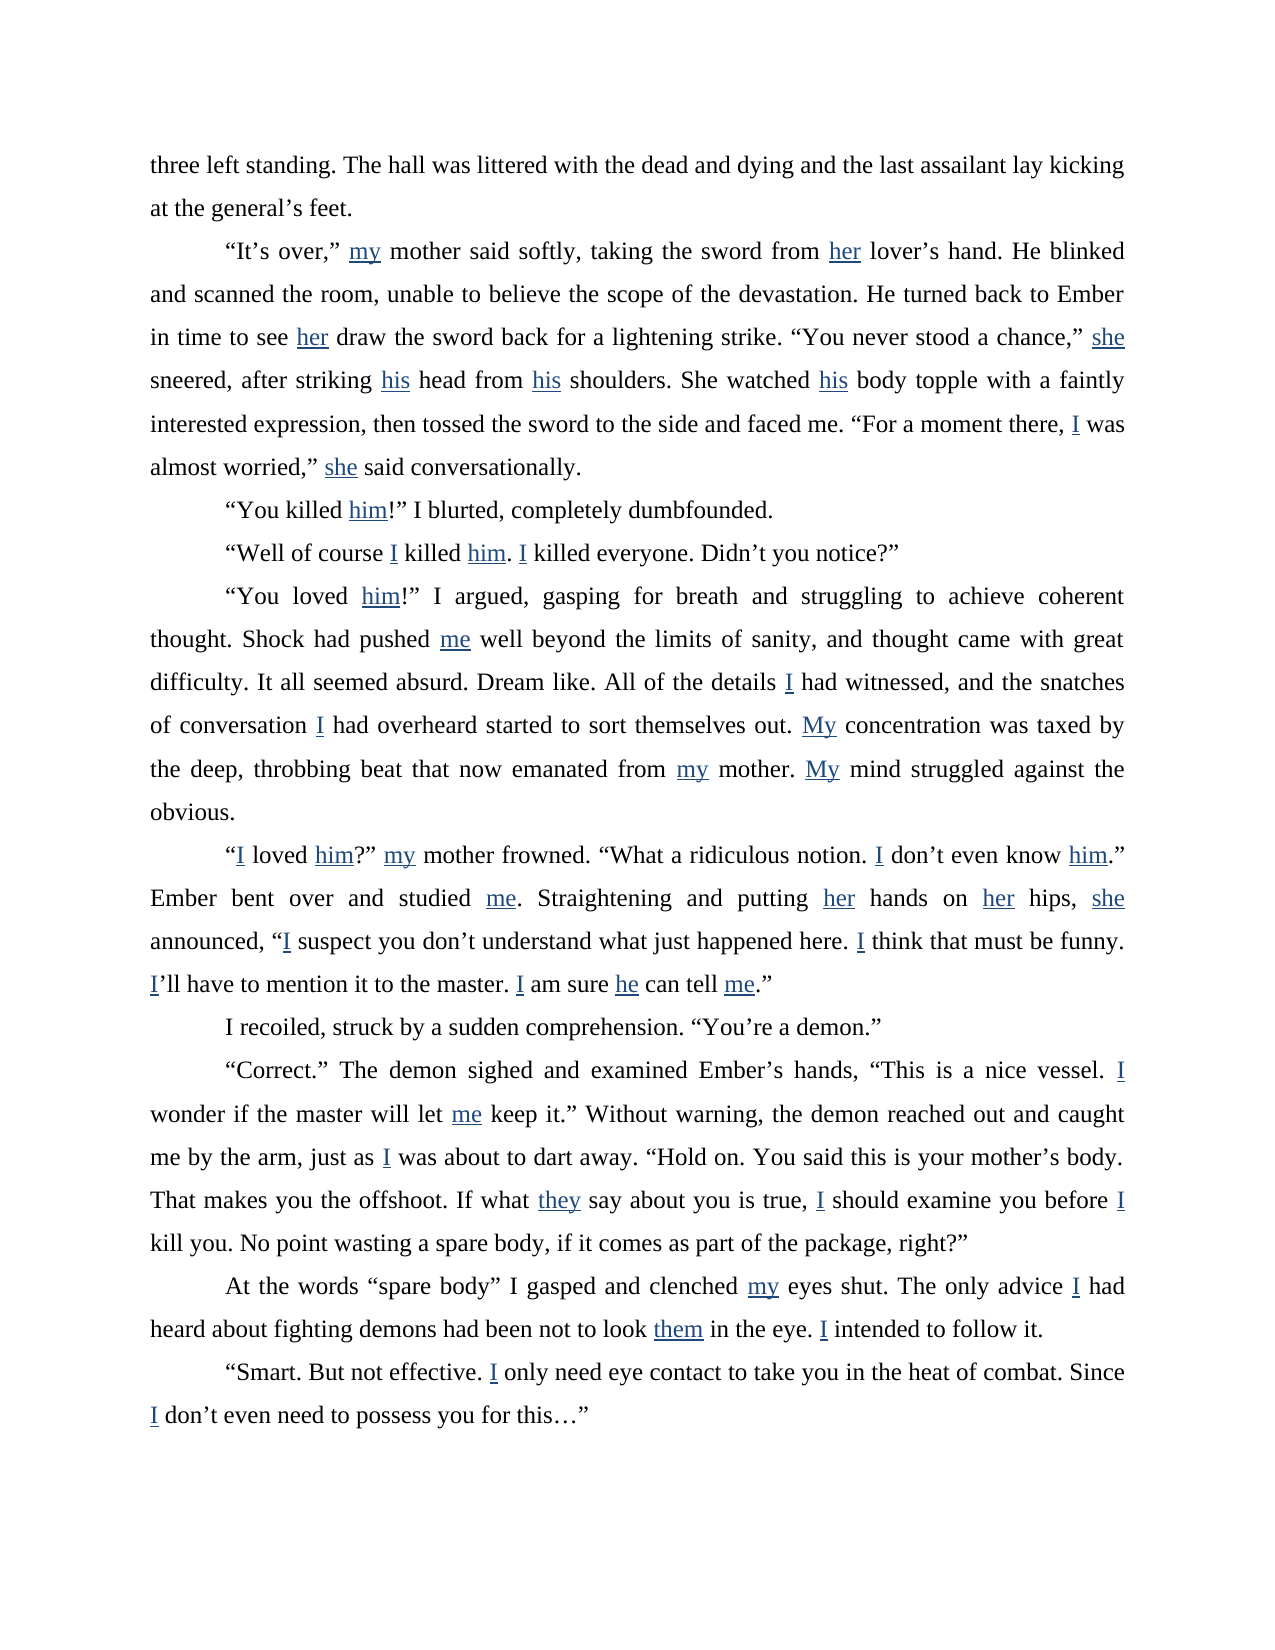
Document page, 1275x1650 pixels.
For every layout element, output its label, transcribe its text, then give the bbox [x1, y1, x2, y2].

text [150, 150, 1125, 222]
text “It’s over,” my mother said softly, taking the sword from her lover’s hand. He blinked and scanned the room, unable to believe the scope of the devastation. He turned back to Ember in time to see her draw the sword back for a lightening strike. “You never stood a chance,” she sneered, after striking his head from his shoulders. She watched his body topple with a faintly interested expression, then tossed the sword to the side and faced me. “For a moment there, I was almost worried,” she said conversationally. [150, 236, 1125, 481]
text I recoiled, struck by a sudden comprehension. “You’re a demon.” [150, 1012, 1125, 1041]
text At the words “spare body” I gasped and clenched my eyes shut. The only advice I had heard about fighting demons had been not to look them in the eye. I intended to follow it. [150, 1271, 1125, 1343]
text “You killed him!” I blurted, completely dumbfounded. [150, 495, 1125, 524]
text “Smart. But not effective. I only need eye contact to take you in the heat of combat. Since I don’t even need to possess you for this…” [150, 1357, 1125, 1429]
text “You loved him!” I argued, gasping for breath and struggling to achieve coherent thought. Shock had pushed me well beyond the limits of sanity, and thought came with great difficulty. It all seemed absurd. Dream like. All of the details I had witnessed, and the snatches of conversation I had overheard started to sort themselves out. My concentration was taxed by the deep, throbbing beat that now emanated from my mother. My mind struggled against the obvious. [150, 581, 1125, 826]
text “Well of course I killed him. I killed everyone. Didn’t you notice?” [150, 538, 1125, 567]
text “I loved him?” my mother frowned. “What a ridiculous notion. I don’t even know him.” Ember bent over and studied me. Straightening and putting her hands on her hips, she announced, “I suspect you don’t understand what just happened here. I think that must be funny. I’ll have to mention it to the master. I am sure he can tell me.” [150, 840, 1125, 998]
text “Correct.” The demon sighed and examined Ember’s hands, “This is a nice vessel. I wonder if the master will let me keep it.” Without warning, the demon reached out and caught me by the arm, just as I was about to dart away. “Hold on. You said this is your mother’s body. That makes you the offshoot. If what they say about you is true, I should examine you before I kill you. No point wasting a spare body, if it comes as part of the package, right?” [150, 1056, 1125, 1257]
